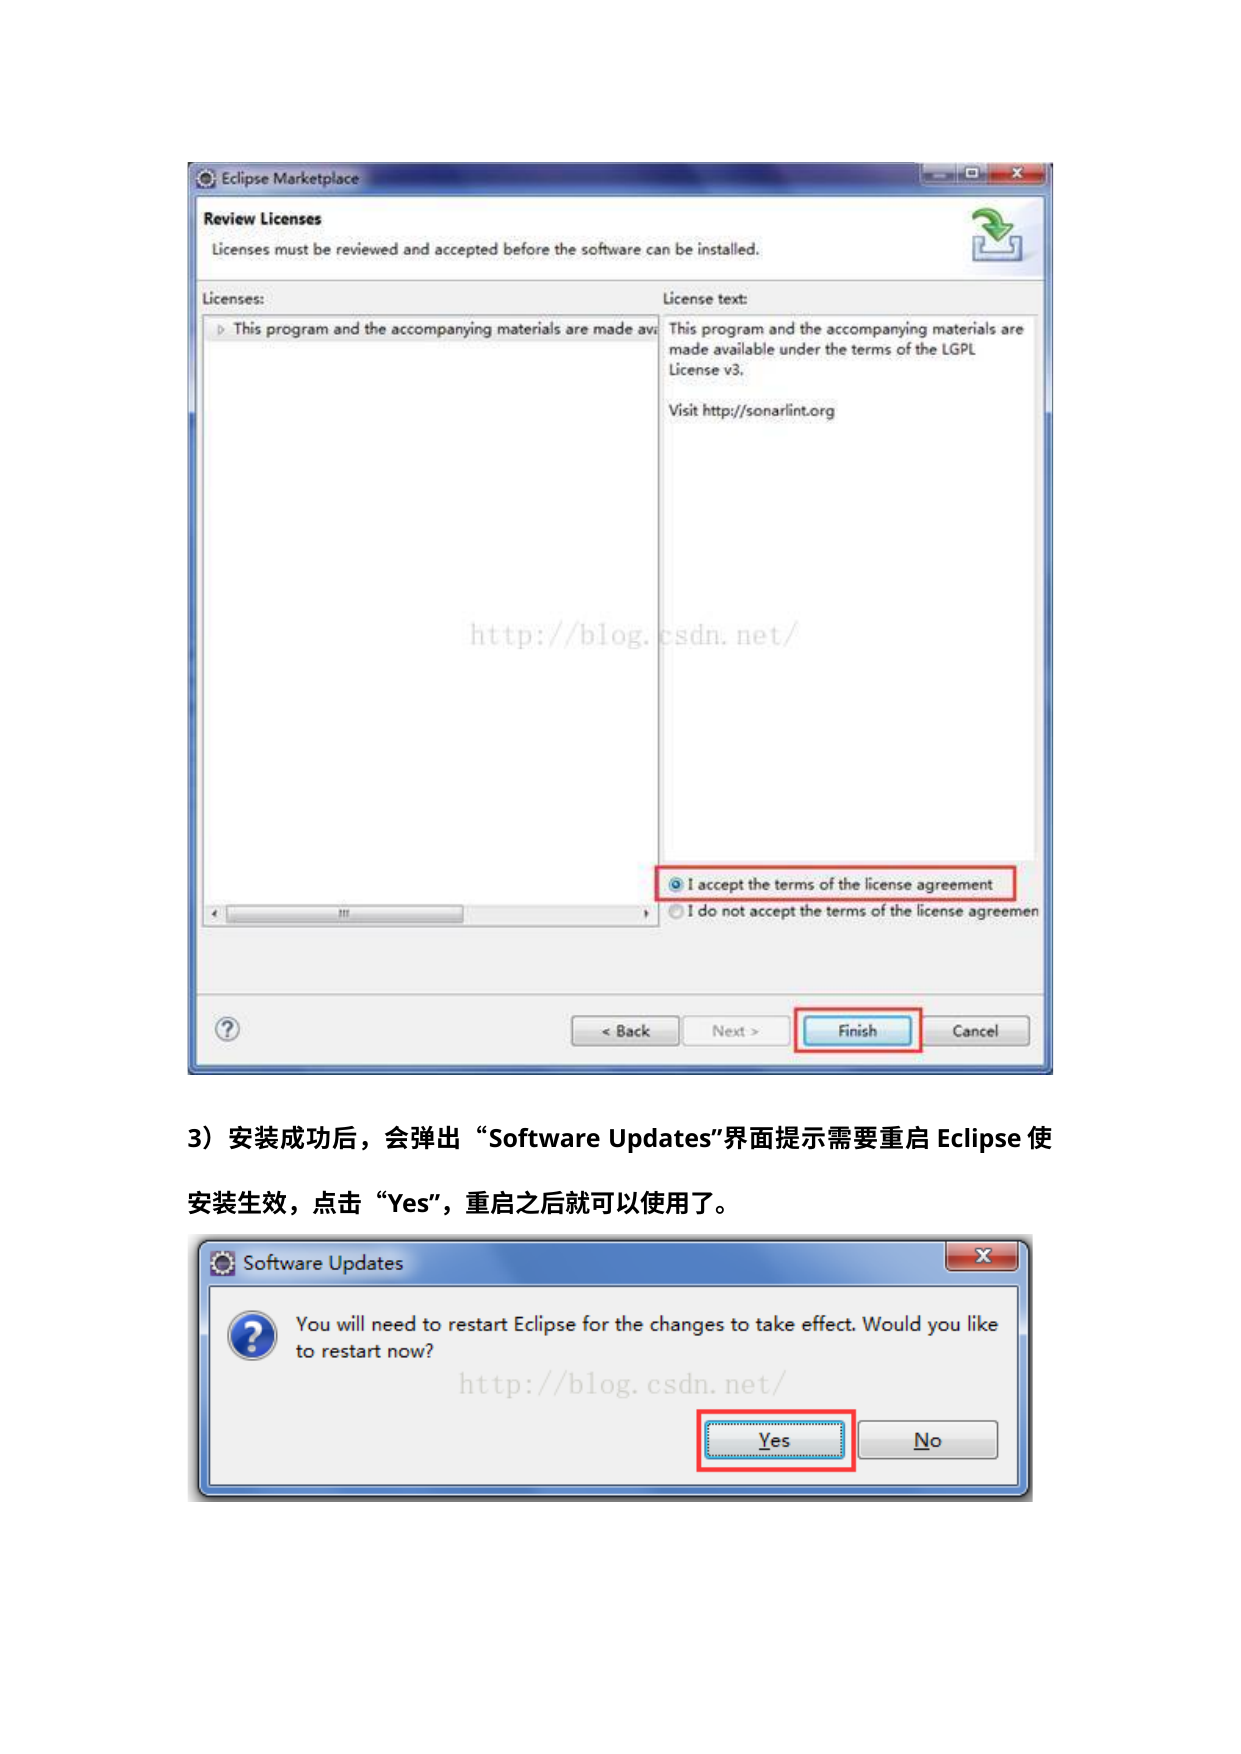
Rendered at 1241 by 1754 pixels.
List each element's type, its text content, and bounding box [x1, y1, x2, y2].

picture [187, 1234, 1033, 1502]
text 3）安装成功后，会弹出“Software Updates”界面提示需要重启Eclipse使安装生效，点击“Yes”，重启之后就可以使用了。 [187, 1104, 1053, 1234]
picture [187, 162, 1054, 1075]
